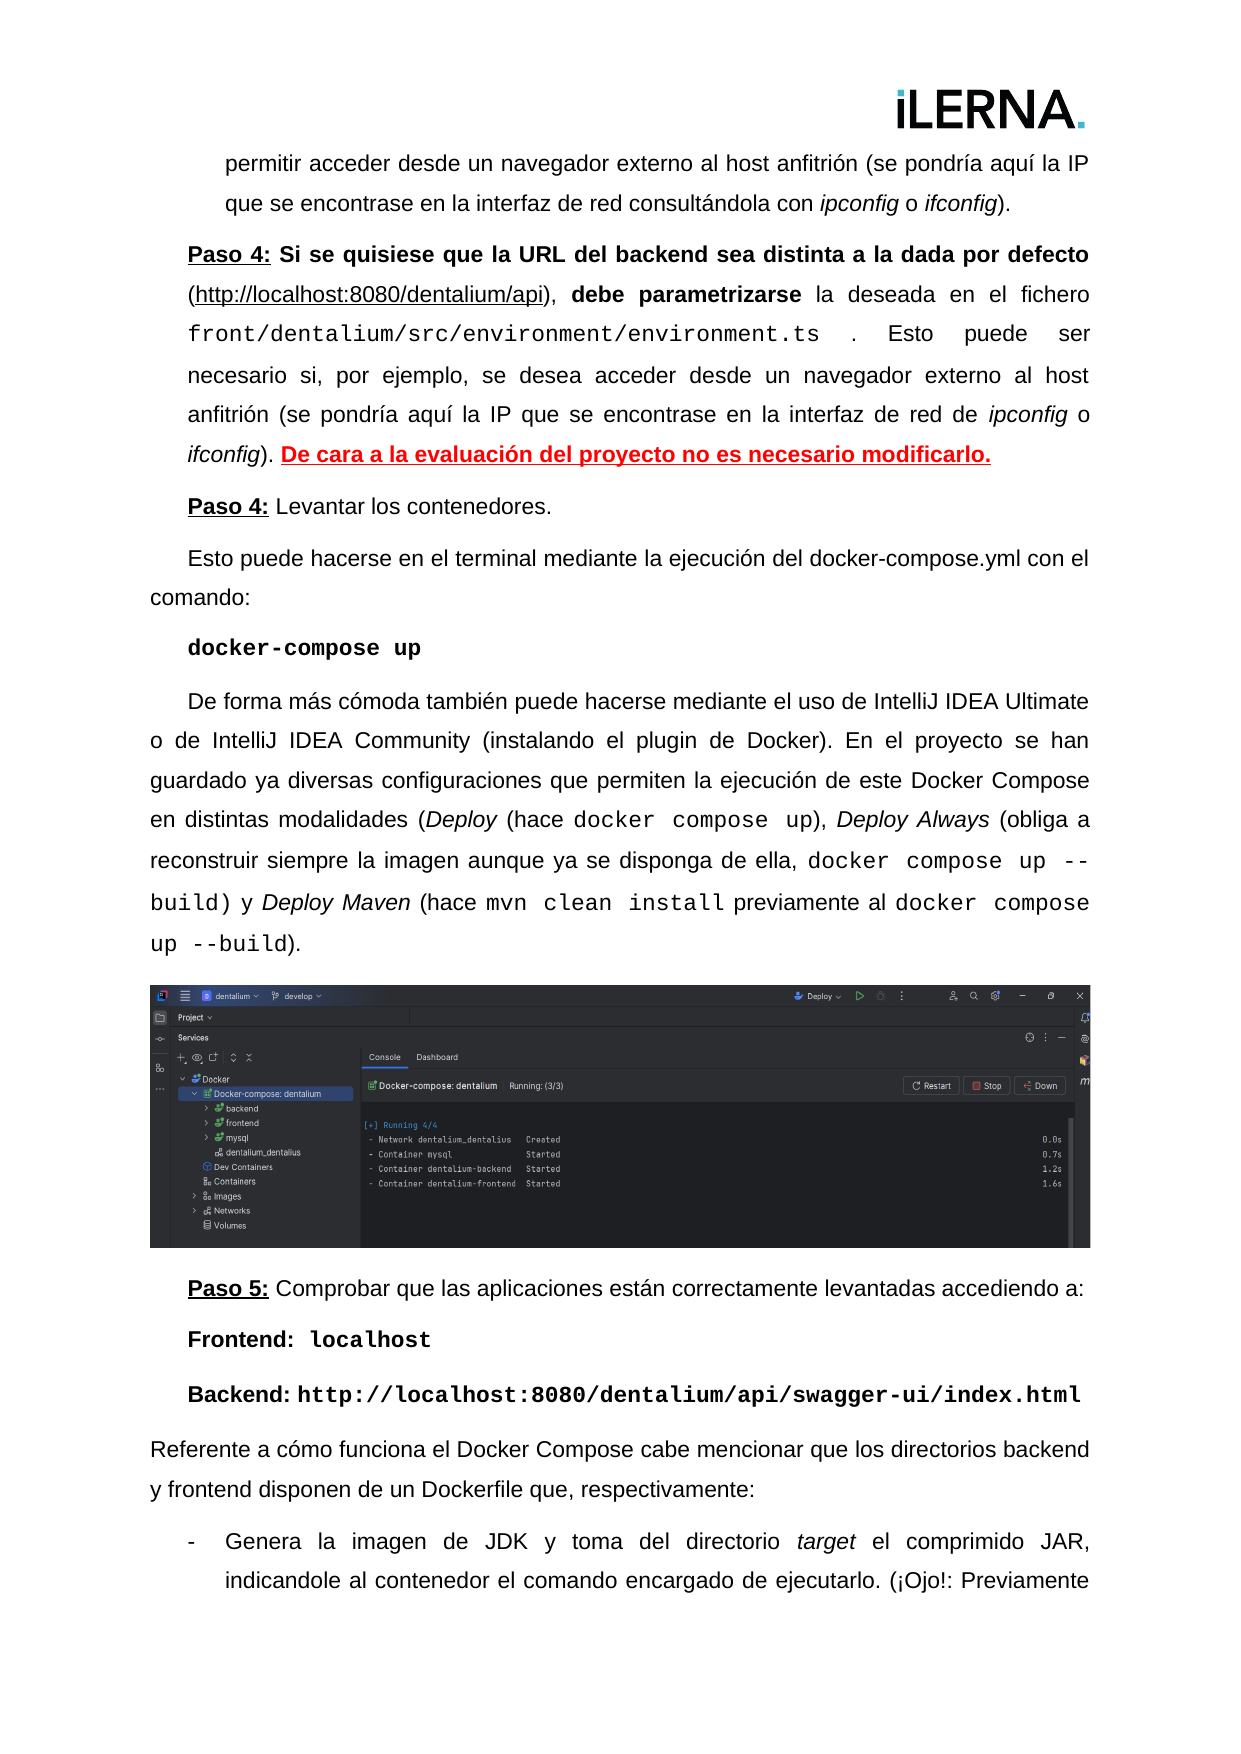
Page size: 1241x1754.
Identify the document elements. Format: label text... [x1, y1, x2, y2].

picture [891, 87, 1091, 131]
text Backend: http://localhost:8080/dentalium/api/swagger-ui/index.html [150, 1381, 1090, 1410]
text Paso 5: Comprobar que las aplicaciones están correctamente levantadas accediendo a: [150, 1274, 1090, 1301]
text De forma más cómoda también puede hacerse mediante el uso de IntelliJ IDEA Ultimate o de IntelliJ IDEA Community (instalando el plugin de Docker). En el proyecto se han guardado ya diversas configuraciones que permiten la ejecución de este Docker Compose en distintas modalidades (Deploy (hace docker compose up), Deploy Always (obliga a reconstruir siempre la imagen aunque ya se disponga de ella, docker compose up --build) y Deploy Maven (hace mvn clean install previamente al docker compose up --build). [150, 688, 1090, 959]
text Esto puede hacerse en el terminal mediante la ejecución del docker-compose.yml con el comando: [150, 545, 1090, 611]
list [187, 1528, 1090, 1594]
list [187, 150, 1090, 216]
text docker-compose up [150, 636, 1090, 662]
text Referente a cómo funciona el Docker Compose cabe mencionar que los directorios backend y frontend disponen de un Dockerfile que, respectivamente: [150, 1436, 1090, 1502]
picture [150, 985, 1091, 1248]
text Paso 4: Levantar los contenedores. [150, 493, 1090, 519]
text Paso 4: Si se quisiese que la URL del backend sea distinta a la dada por defecto (http://localhost:8080/dentalium/api), debe parametrizarse la deseada en el fichero front/dentalium/src/environment/environment.ts . Esto puede ser necesario si, por ejemplo, se desea acceder desde un navegador externo al host anfitrión (se pondría aquí la IP que se encontrase en la interfaz de red de ipconfig o ifconfig). De cara a la evaluación del proyecto no es necesario modificarlo. [187, 241, 1090, 467]
text Frontend: localhost [150, 1326, 1090, 1355]
